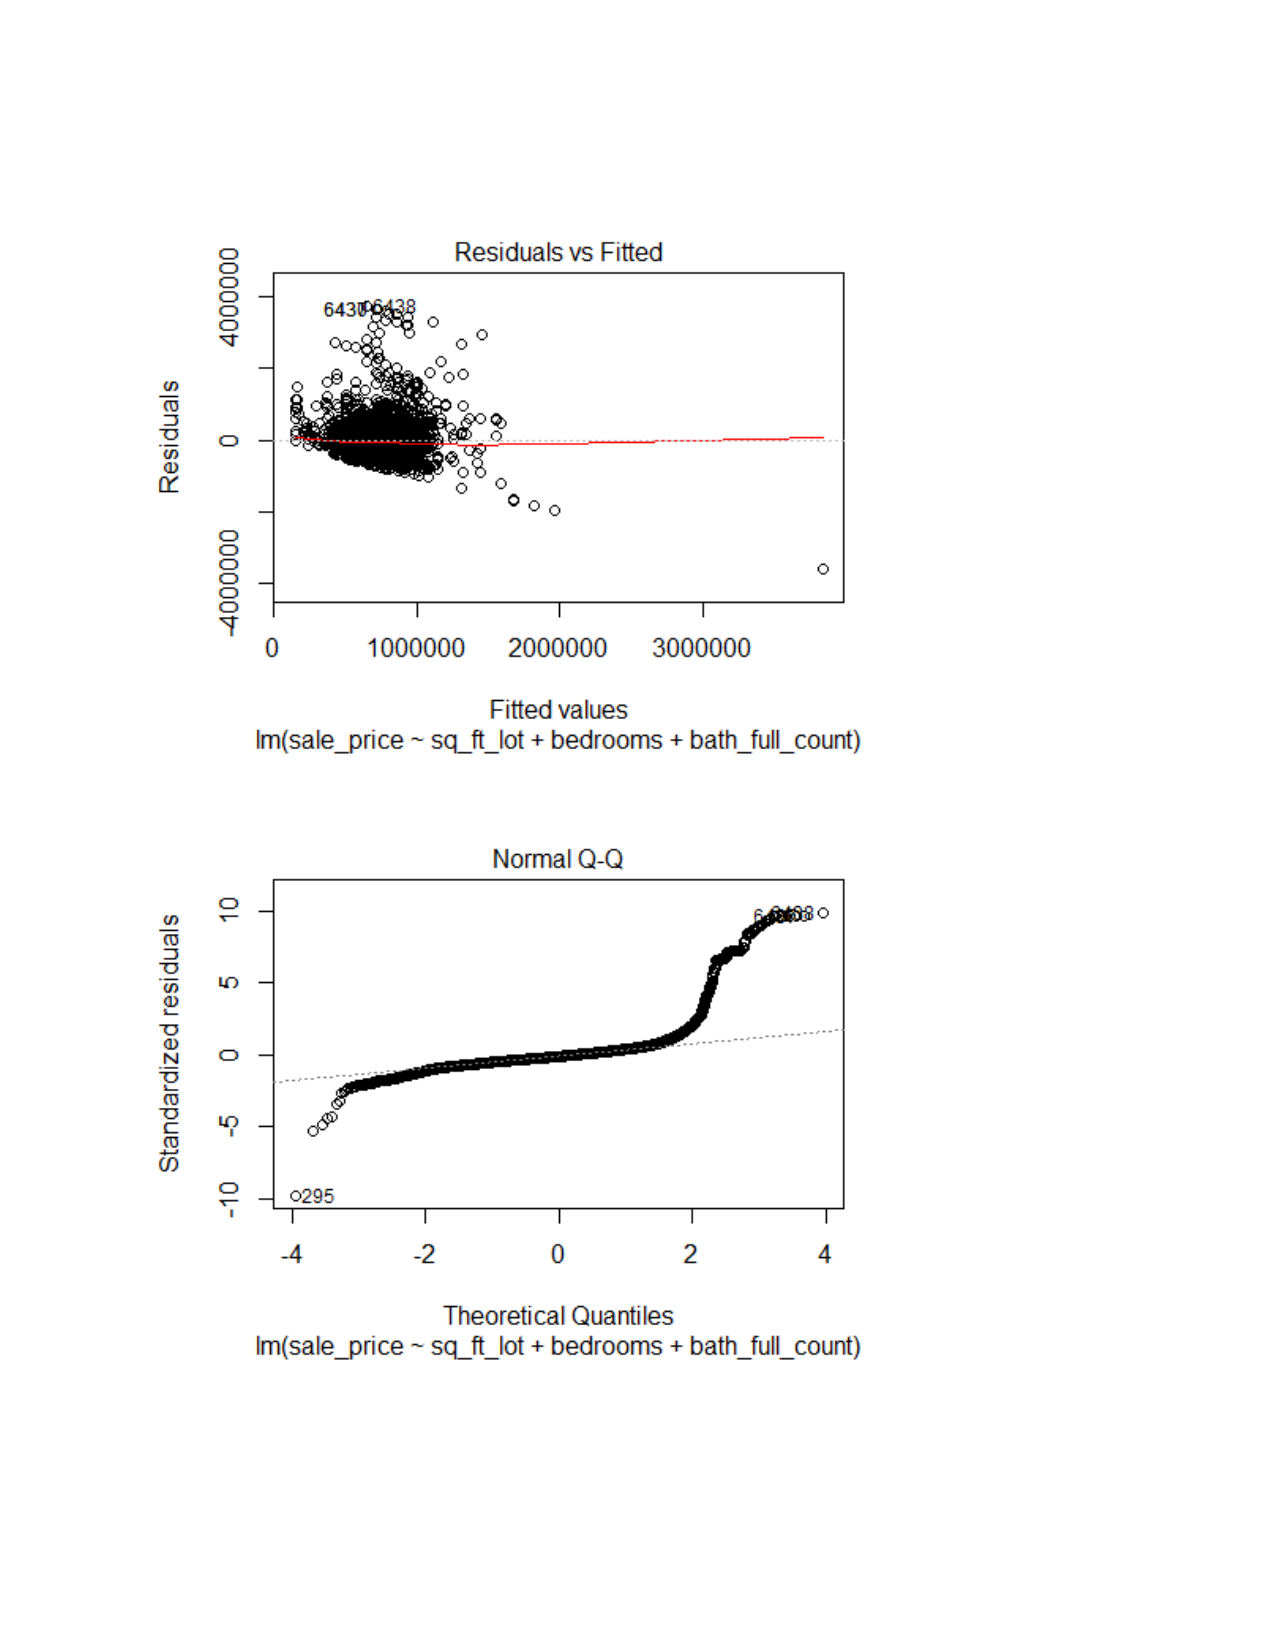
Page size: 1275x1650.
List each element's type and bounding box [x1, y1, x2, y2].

picture [150, 150, 908, 1363]
